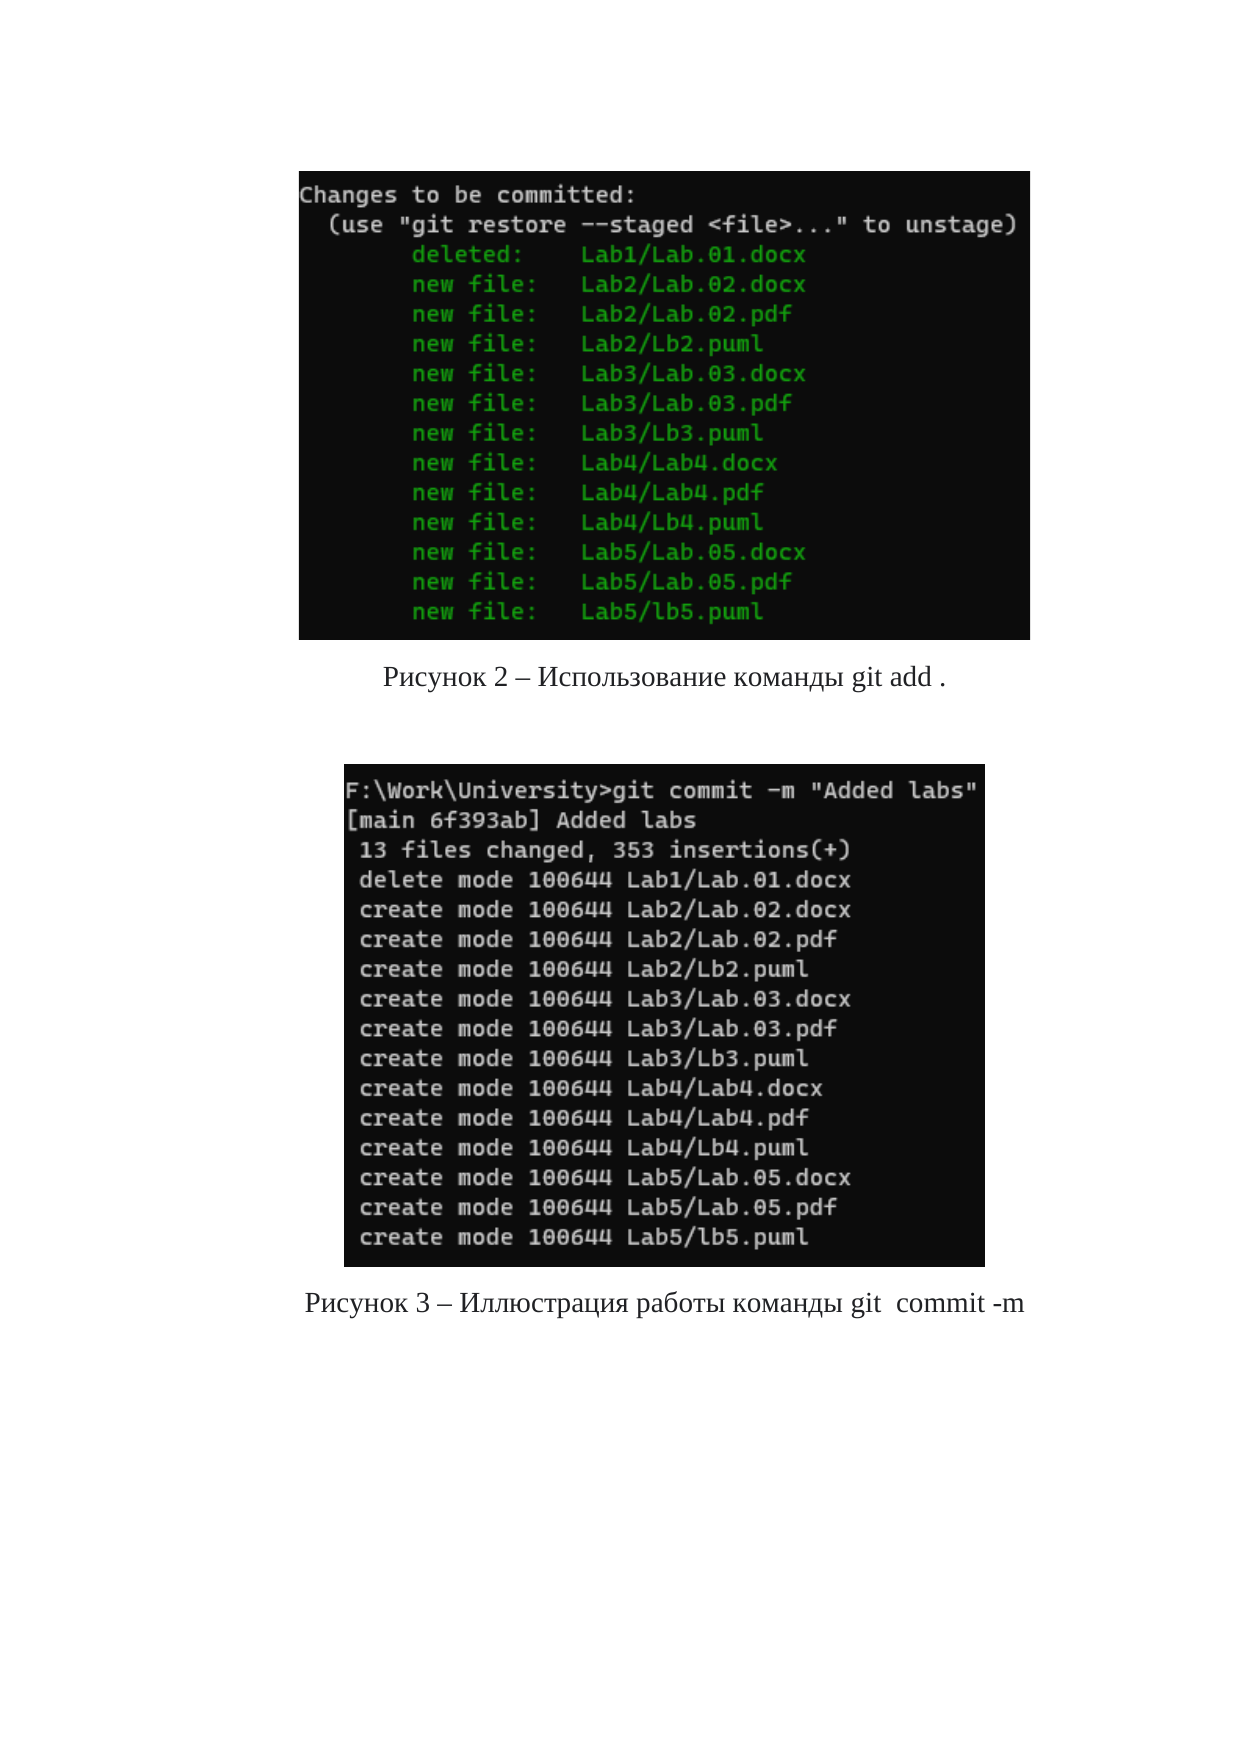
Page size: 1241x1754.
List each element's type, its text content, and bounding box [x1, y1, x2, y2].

text Рисунок 2 – Использование команды git add . [177, 659, 1152, 693]
picture [344, 764, 985, 1267]
text Рисунок 3 – Иллюстрация работы команды git commit -m [177, 1286, 1152, 1319]
picture [298, 171, 1030, 640]
